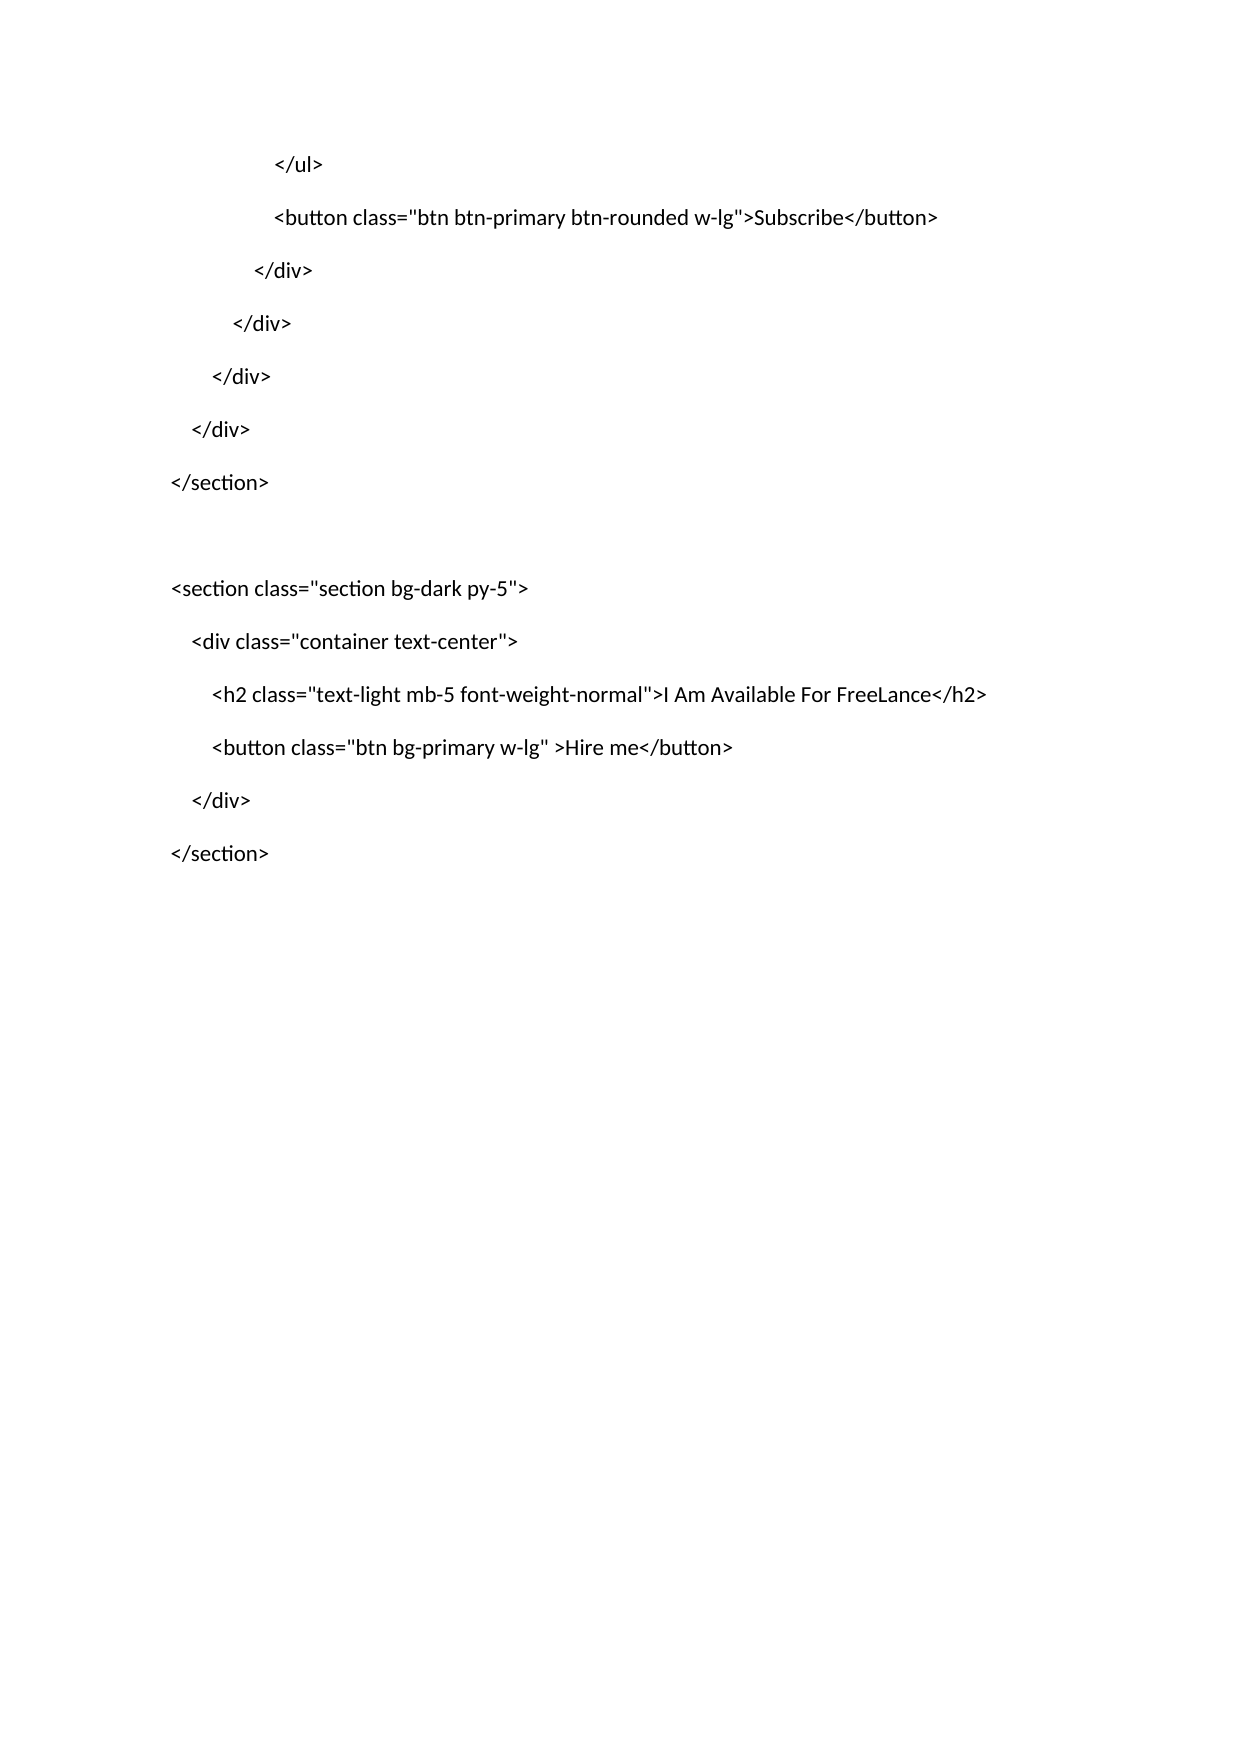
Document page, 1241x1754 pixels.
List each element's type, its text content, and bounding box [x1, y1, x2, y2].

text </div> [150, 309, 1090, 337]
text <div class="container text-center"> [150, 627, 1090, 655]
text </section> [150, 468, 1090, 496]
text <button class="btn btn-primary btn-rounded w-lg">Subscribe</button> [150, 203, 1090, 231]
text </div> [150, 786, 1090, 814]
text <section class="section bg-dark py-5"> [150, 574, 1090, 602]
text </div> [150, 362, 1090, 390]
text </section> [150, 839, 1090, 867]
text </ul> [150, 150, 1090, 178]
text <h2 class="text-light mb-5 font-weight-normal">I Am Available For FreeLance</h2> [150, 680, 1090, 708]
text </div> [150, 256, 1090, 284]
text </div> [150, 415, 1090, 443]
text <button class="btn bg-primary w-lg" >Hire me</button> [150, 733, 1090, 761]
